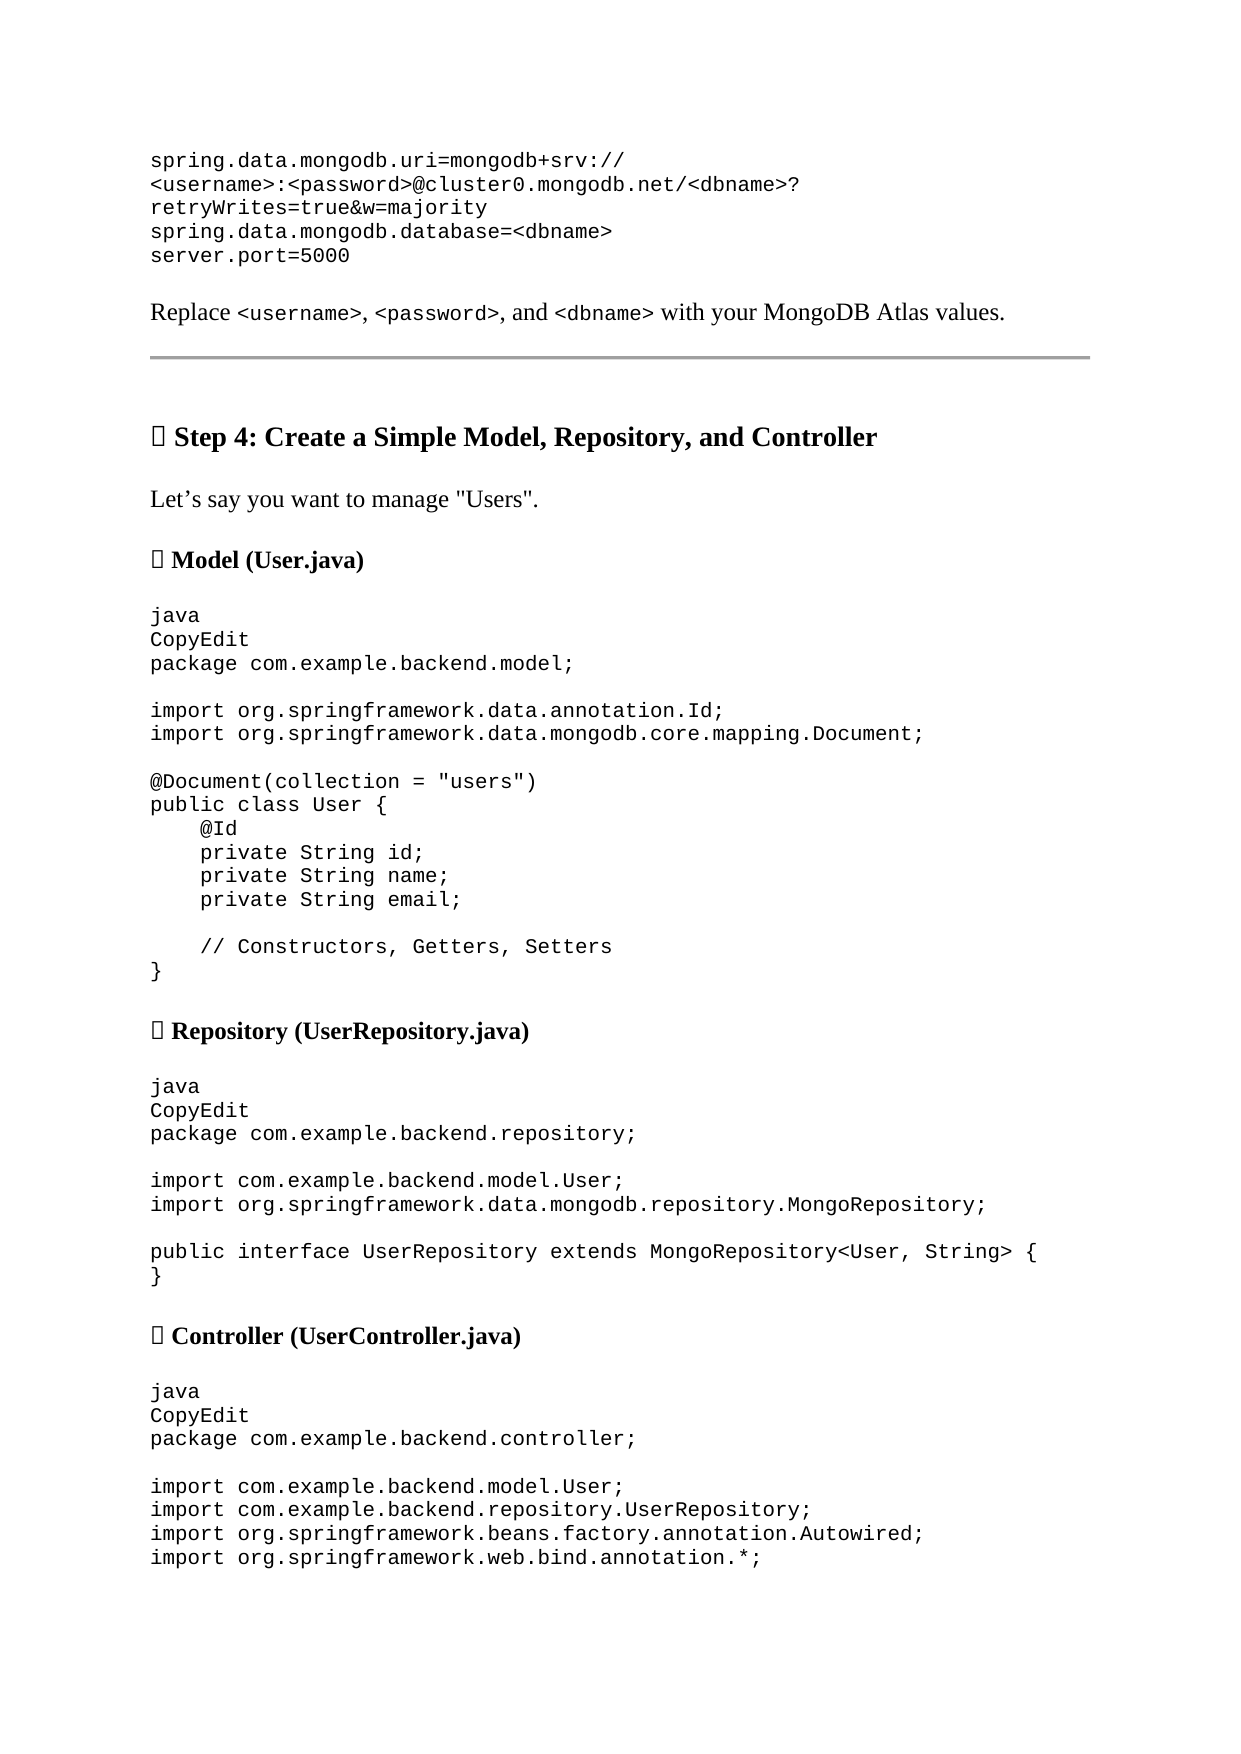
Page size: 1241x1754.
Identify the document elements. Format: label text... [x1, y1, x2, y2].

text @Id [150, 818, 1090, 842]
text ✅ Repository (UserRepository.java) [150, 1013, 1090, 1047]
text CopyEdit [150, 1405, 1090, 1428]
text java [150, 1076, 1090, 1099]
text import com.example.backend.model.User; [150, 1476, 1090, 1499]
text package com.example.backend.controller; [150, 1428, 1090, 1452]
text import org.springframework.data.mongodb.repository.MongoRepository; [150, 1194, 1090, 1218]
text java [150, 1381, 1090, 1405]
text public interface UserRepository extends MongoRepository<User, String> { [150, 1241, 1090, 1265]
text import org.springframework.data.mongodb.core.mapping.Document; [150, 723, 1090, 747]
text import com.example.backend.model.User; [150, 1171, 1090, 1194]
text spring.data.mongodb.database=<dbname> [150, 221, 1090, 244]
text @Document(collection = "users") [150, 771, 1090, 794]
text ✅ Model (User.java) [150, 542, 1090, 576]
text ✅ Step 4: Create a Simple Model, Repository, and Controller [150, 417, 1090, 455]
text import org.springframework.beans.factory.annotation.Autowired; [150, 1523, 1090, 1547]
text import com.example.backend.repository.UserRepository; [150, 1499, 1090, 1523]
text } [150, 960, 1090, 983]
text ✅ Controller (UserController.java) [150, 1318, 1090, 1352]
text private String name; [150, 865, 1090, 889]
text import org.springframework.data.annotation.Id; [150, 700, 1090, 723]
text java [150, 605, 1090, 629]
text Replace <username>, <password>, and <dbname> with your MongoDB Atlas values. [150, 297, 1090, 327]
text package com.example.backend.repository; [150, 1123, 1090, 1147]
text CopyEdit [150, 629, 1090, 652]
text private String email; [150, 889, 1090, 913]
text // Constructors, Getters, Setters [150, 936, 1090, 960]
text CopyEdit [150, 1099, 1090, 1123]
text package com.example.backend.model; [150, 652, 1090, 676]
text spring.data.mongodb.uri=mongodb+srv://<username>:<password>@cluster0.mongodb.net/<dbname>?retryWrites=true&w=majority [150, 150, 1090, 221]
text } [150, 1265, 1090, 1289]
text Let’s say you want to manage "Users". [150, 484, 1090, 513]
text private String id; [150, 842, 1090, 865]
text import org.springframework.web.bind.annotation.*; [150, 1547, 1090, 1570]
text public class User { [150, 794, 1090, 818]
text server.port=5000 [150, 244, 1090, 268]
